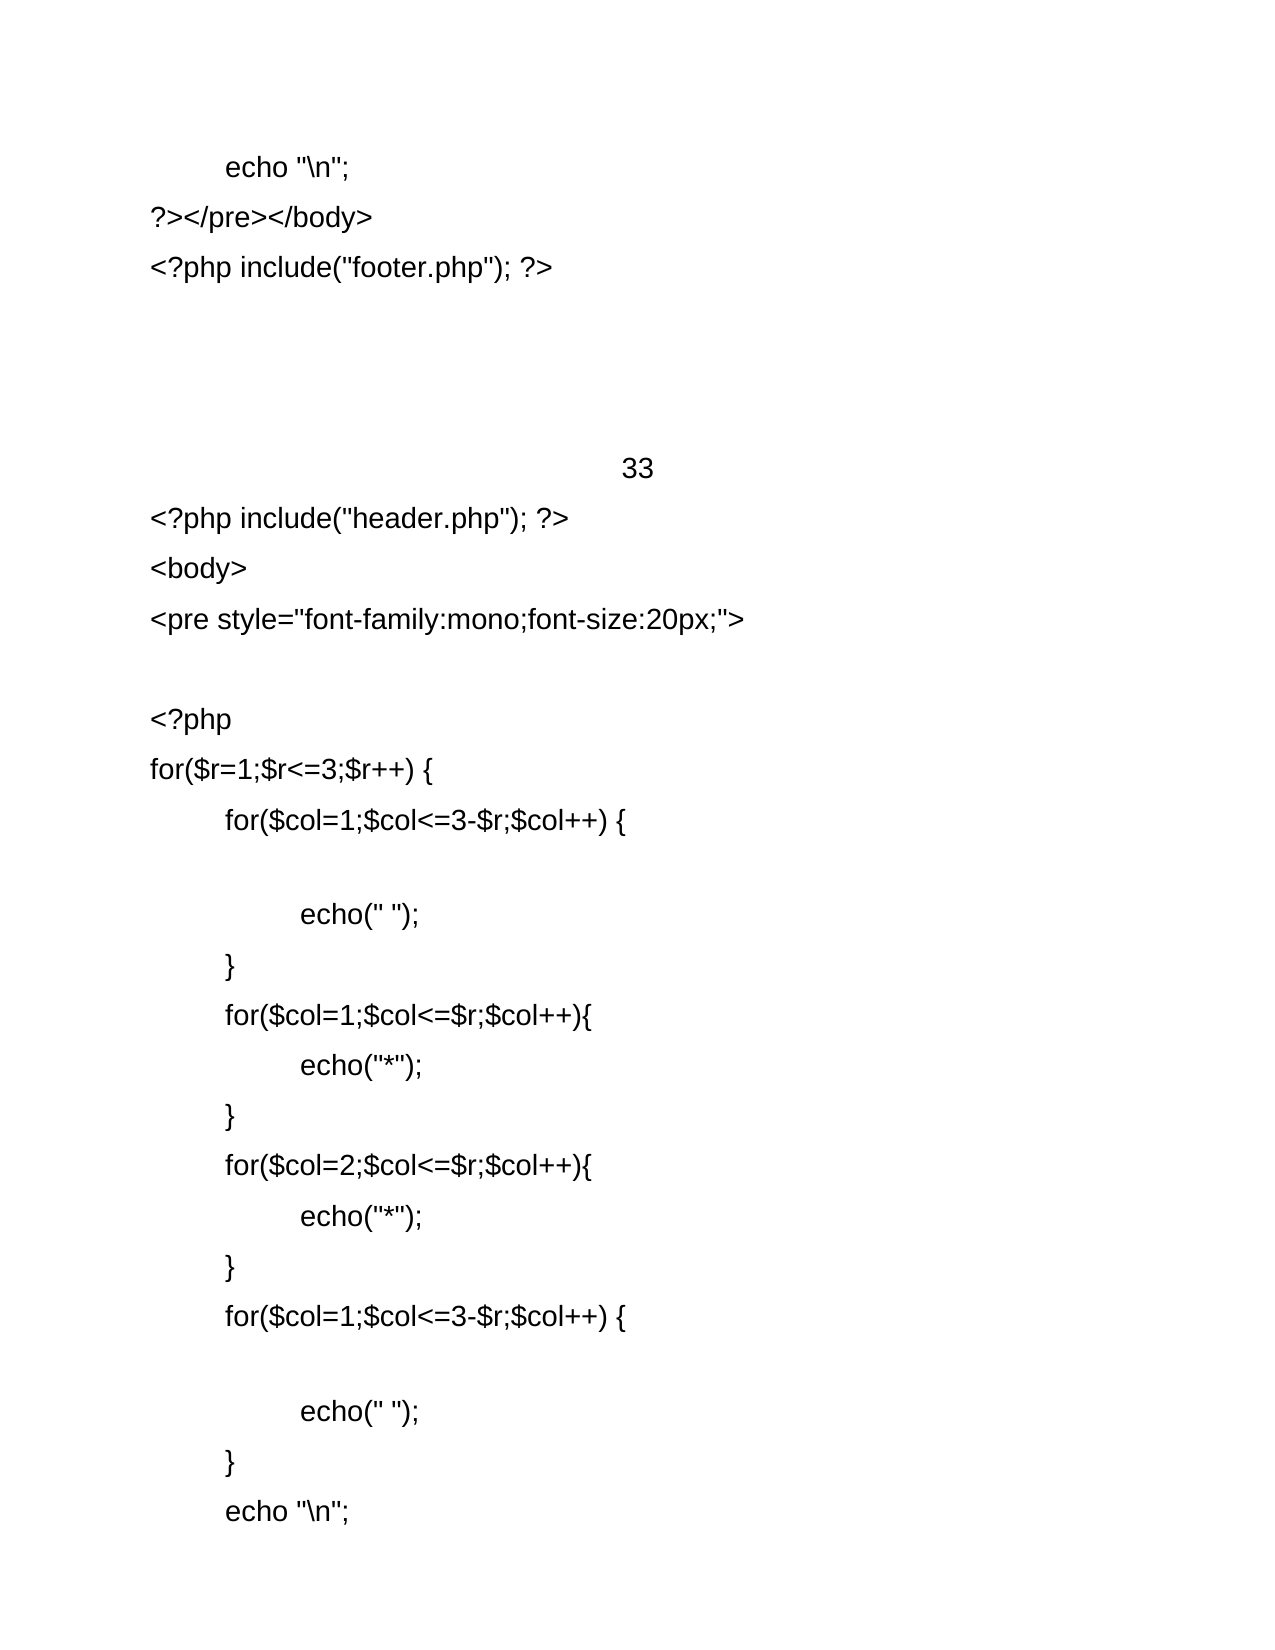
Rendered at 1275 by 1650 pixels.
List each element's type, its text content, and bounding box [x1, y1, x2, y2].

text echo "\n"; [150, 1494, 1125, 1528]
text } [150, 1444, 1125, 1478]
text echo("*"); [150, 1048, 1125, 1082]
text echo("*"); [150, 1199, 1125, 1232]
text } [150, 1249, 1125, 1282]
text <body> [150, 551, 1125, 585]
text 33 [150, 451, 1125, 484]
text } [150, 1098, 1125, 1132]
text echo "\n"; [150, 150, 1125, 183]
text ?></pre></body> [150, 200, 1125, 233]
text for($r=1;$r<=3;$r++) { [150, 752, 1125, 786]
text for($col=1;$col<=3-$r;$col++) { [150, 1299, 1125, 1333]
text echo(" "); [150, 897, 1125, 931]
text echo(" "); [150, 1394, 1125, 1427]
text } [150, 948, 1125, 981]
text <pre style="font-family:mono;font-size:20px;"> [150, 602, 1125, 635]
text <?php [150, 702, 1125, 736]
text <?php include("footer.php"); ?> [150, 250, 1125, 284]
text for($col=1;$col<=$r;$col++){ [150, 998, 1125, 1031]
text for($col=2;$col<=$r;$col++){ [150, 1148, 1125, 1182]
text for($col=1;$col<=3-$r;$col++) { [150, 802, 1125, 836]
text <?php include("header.php"); ?> [150, 501, 1125, 535]
